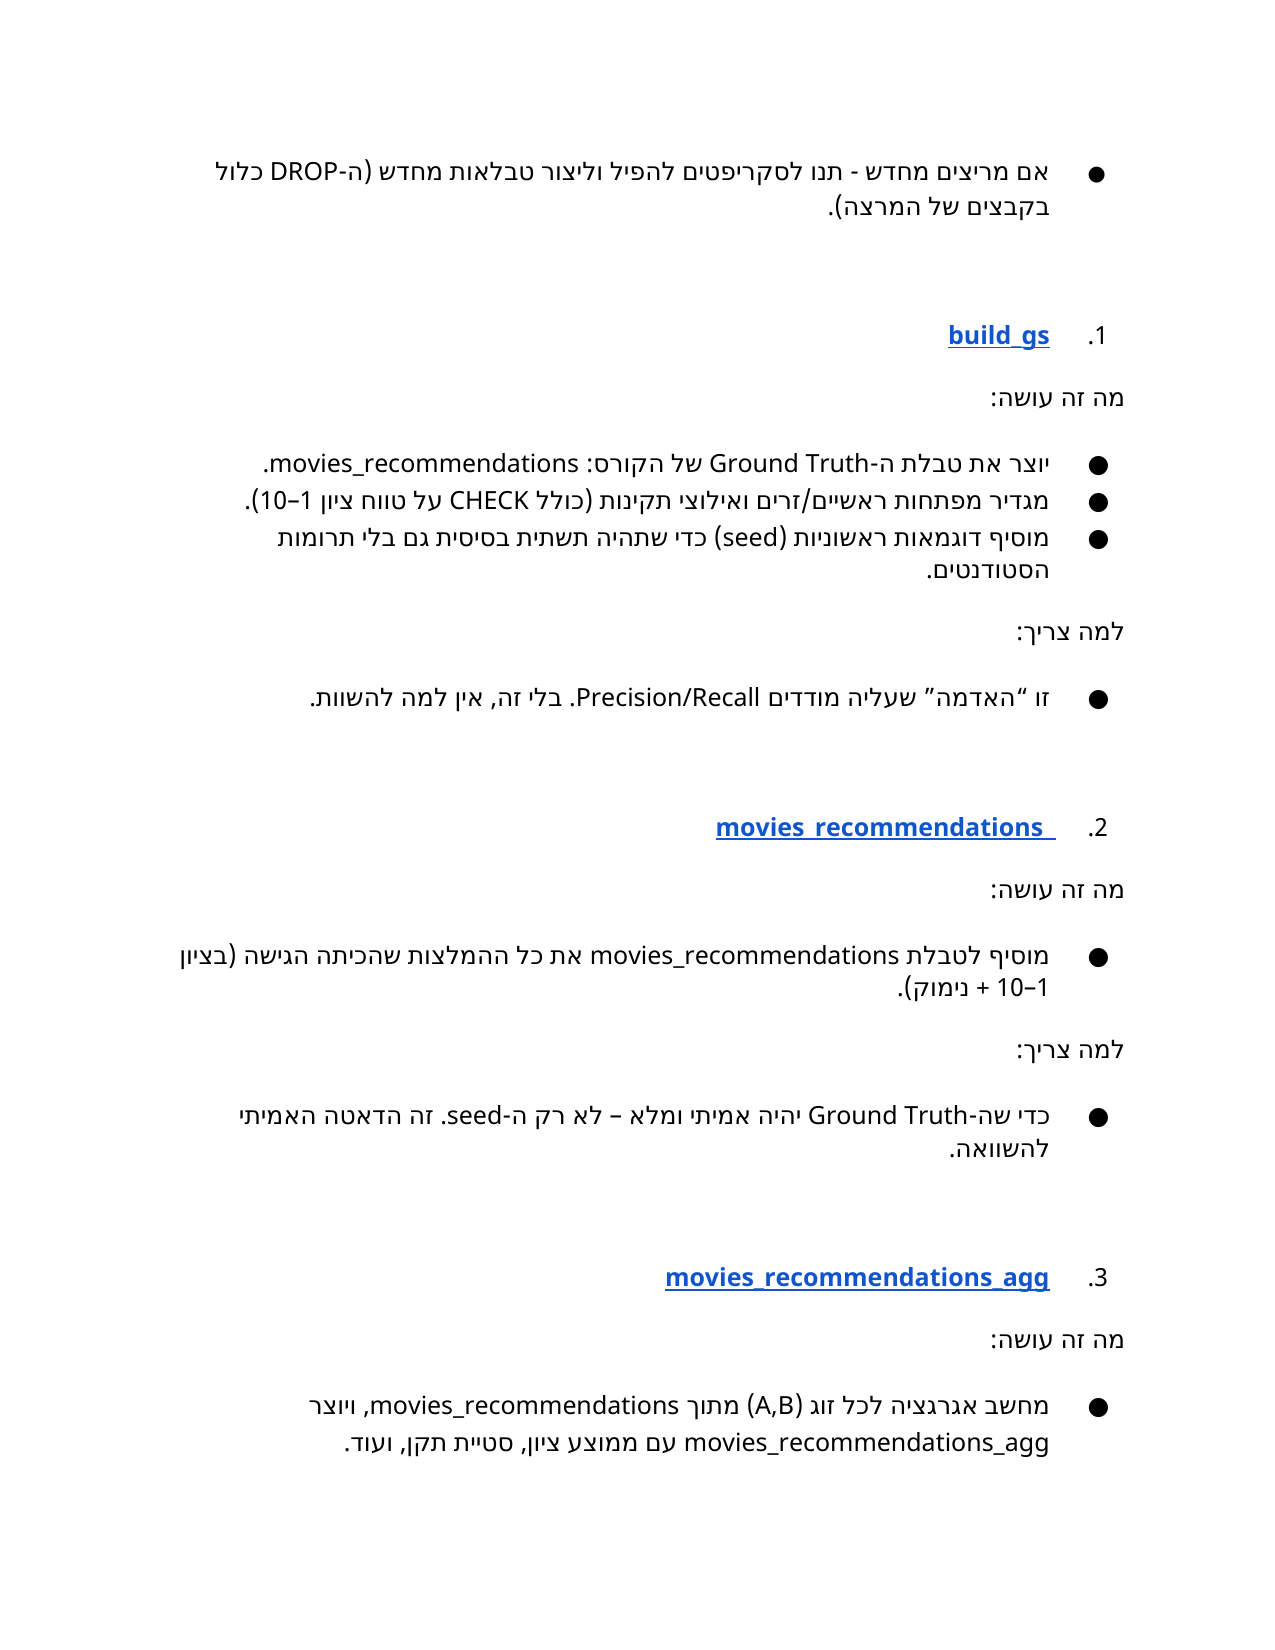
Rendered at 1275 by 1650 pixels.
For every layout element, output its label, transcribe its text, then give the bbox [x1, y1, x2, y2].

list movies_recommendationsֵ [150, 809, 1087, 846]
list מחשב אגרגציה לכל זוג (A,B) מתוך movies_recommendations, ויוצר movies_recommendations_agg עם ממוצע ציון, סטיית תקן, ועוד. [150, 1388, 1087, 1462]
list מוסיף דוגמאות ראשוניות (seed) כדי שתהיה תשתית בסיסית גם בלי תרומות הסטודנטים. [150, 519, 1087, 589]
list זו “האדמה” שעליה מודדים Precision/Recall. בלי זה, אין למה להשוות. [150, 680, 1087, 717]
text מה זה עושה: [150, 1326, 1125, 1359]
list movies_recommendations_agg [150, 1260, 1087, 1297]
list build_gs [150, 318, 1087, 355]
text למה צריך: [150, 1036, 1125, 1069]
text מה זה עושה: [150, 384, 1125, 416]
text למה צריך: [150, 618, 1125, 651]
text מה זה עושה: [150, 876, 1125, 908]
list יוצר את טבלת ה-Ground Truth של הקורס: movies_recommendations. [150, 446, 1087, 483]
list מגדיר מפתחות ראשיים/זרים ואילוצי תקינות (כולל CHECK על טווח ציון 1–10). [150, 483, 1087, 519]
list אם מריצים מחדש - תנו לסקריפטים להפיל וליצור טבלאות מחדש (ה-DROP כלול בקבצים של המרצה). [150, 150, 1087, 225]
list מוסיף לטבלת movies_recommendations את כל ההמלצות שהכיתה הגישה (בציון 1–10 + נימוק). [150, 937, 1087, 1007]
list כדי שה-Ground Truth יהיה אמיתי ומלא – לא רק ה-seed. זה הדאטה האמיתי להשוואה. [150, 1098, 1087, 1167]
